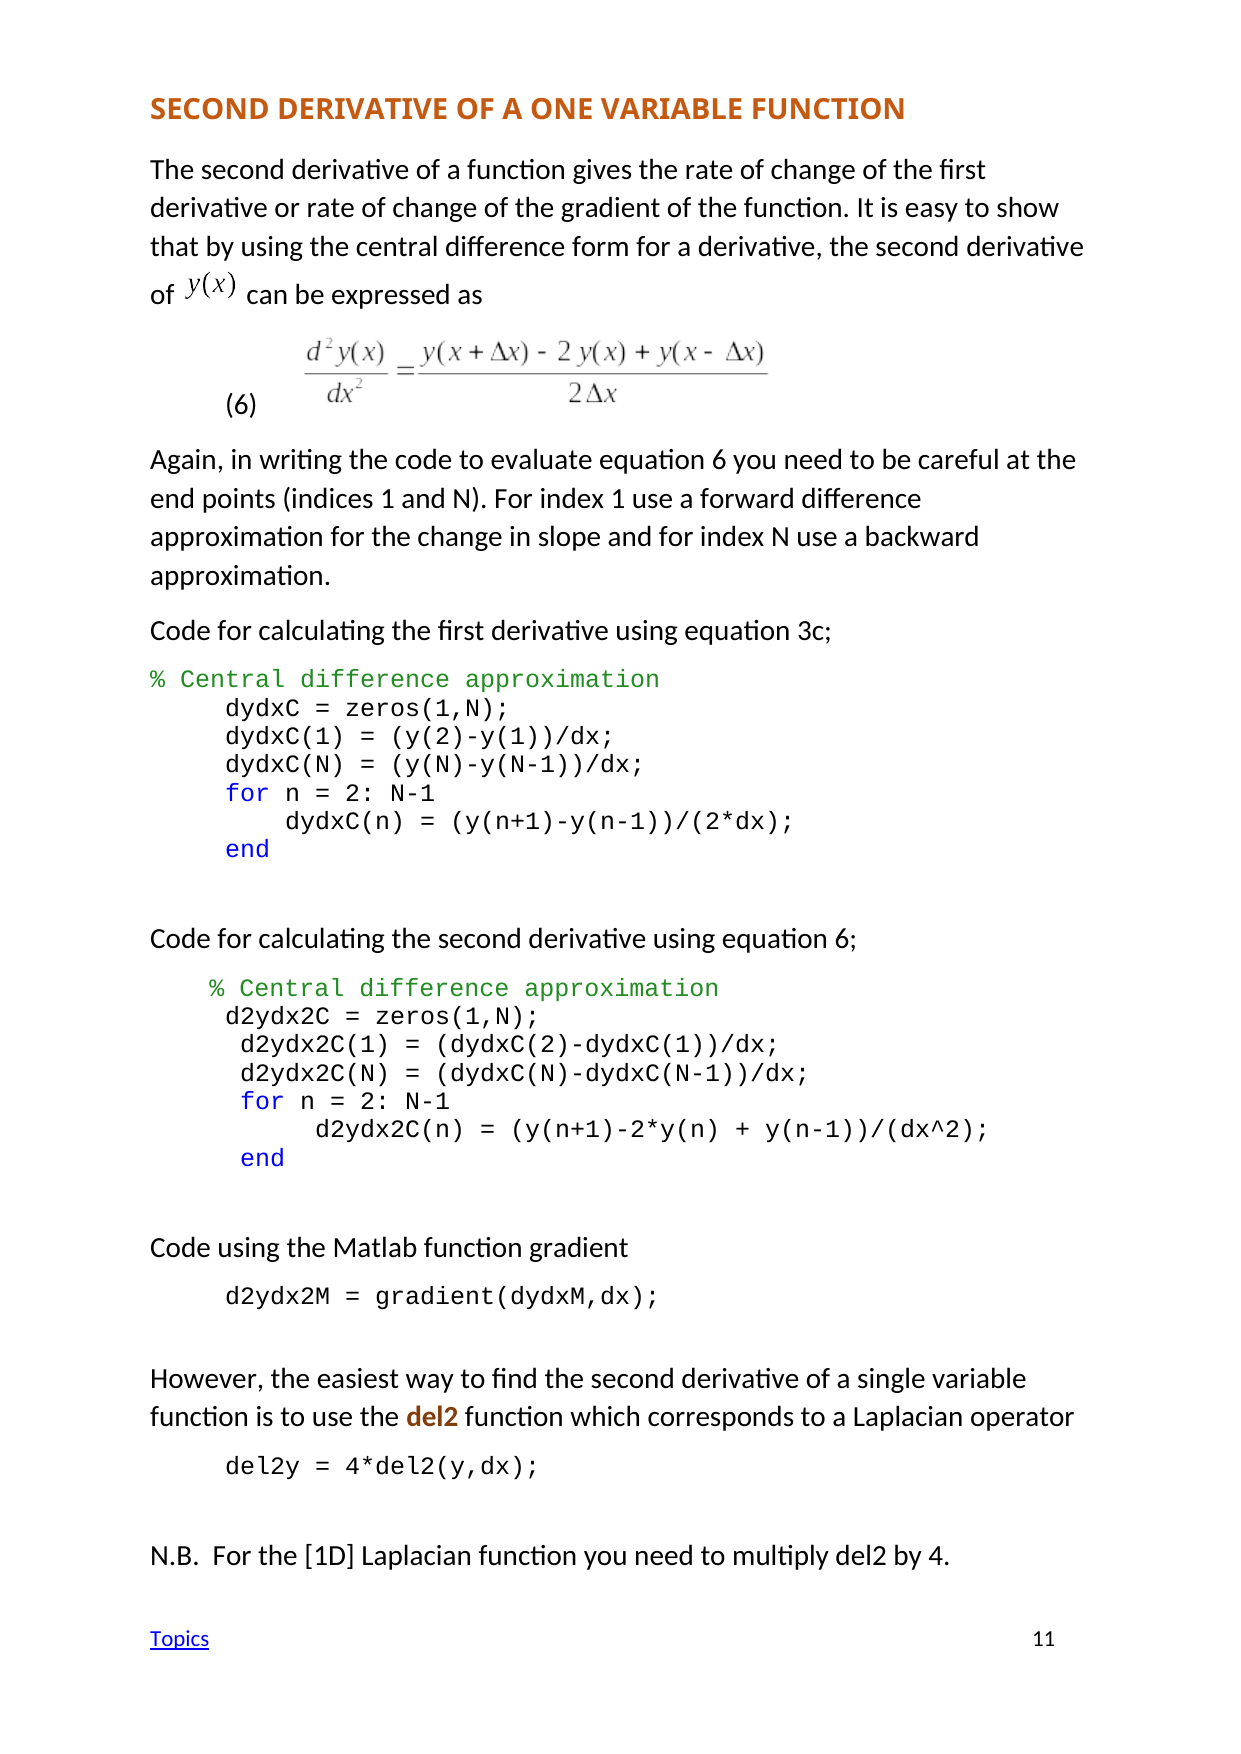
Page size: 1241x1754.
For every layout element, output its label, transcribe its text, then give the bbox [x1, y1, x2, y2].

text dydxC(1) = (y(2)-y(1))/dx; [150, 723, 1090, 752]
text for n = 2: N-1 [150, 1089, 1090, 1117]
text end [150, 837, 1090, 865]
text % Central difference approximation [150, 667, 1090, 695]
text dydxC = zeros(1,N); [150, 695, 1090, 723]
text d2ydx2C(N) = (dydxC(N)-dydxC(N-1))/dx; [150, 1060, 1090, 1089]
text Code for calculating the second derivative using equation 6; [150, 920, 1090, 956]
text end [150, 1145, 1090, 1174]
text Code for calculating the first derivative using equation 3c; [150, 612, 1090, 647]
text dydxC(n) = (y(n+1)-y(n-1))/(2*dx); [150, 808, 1090, 837]
text N.B. For the [1D] Laplacian function you need to multiply del2 by 4. [150, 1537, 1090, 1572]
text d2ydx2M = gradient(dydxM,dx); [150, 1284, 1090, 1312]
text Again, in writing the code to evaluate equation 6 you need to be careful at the end points (indices 1 and N). For index 1 use a forward difference approximation for the change in slope and for index N use a backward approximation. [150, 441, 1090, 592]
text d2ydx2C(1) = (dydxC(2)-dydxC(1))/dx; [150, 1032, 1090, 1060]
text However, the easiest way to find the second derivative of a single variable function is to use the del2 function which corresponds to a Laplacian operator [150, 1360, 1090, 1434]
text d2ydx2C(n) = (y(n+1)-2*y(n) + y(n-1))/(dx^2); [150, 1117, 1090, 1145]
text % Central difference approximation [150, 975, 1090, 1004]
text Code using the Matlab function gradient [150, 1229, 1090, 1264]
text The second derivative of a function gives the rate of change of the first derivative or rate of change of the gradient of the function. It is easy to show that by using the central difference form for a derivative, the second derivative of can be expressed as [150, 151, 1090, 312]
text dydxC(N) = (y(N)-y(N-1))/dx; [150, 752, 1090, 780]
text SECOND DERIVATIVE OF A ONE VARIABLE FUNCTION [150, 89, 1090, 128]
text del2y = 4*del2(y,dx); [150, 1453, 1090, 1482]
text (6) [150, 331, 1090, 422]
text for n = 2: N-1 [150, 780, 1090, 808]
text d2ydx2C = zeros(1,N); [150, 1004, 1090, 1032]
